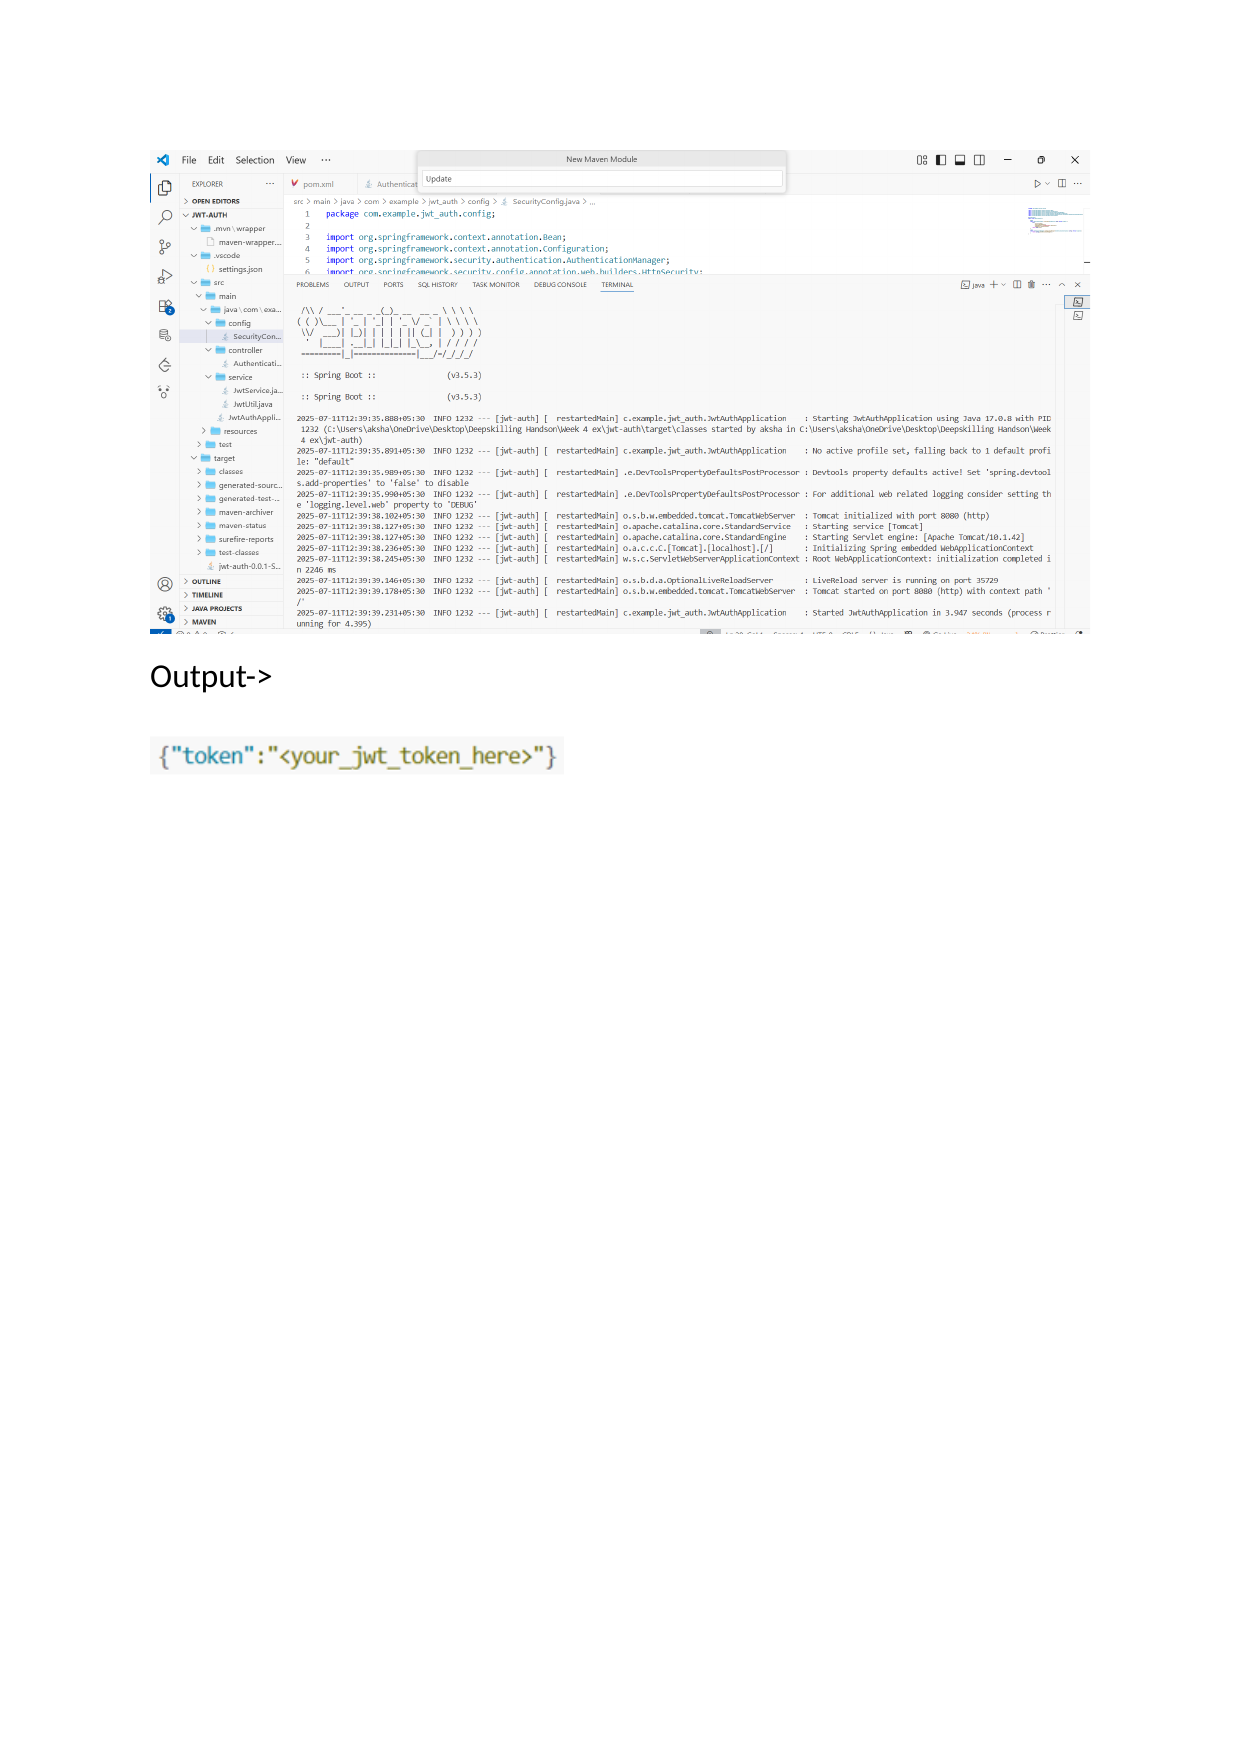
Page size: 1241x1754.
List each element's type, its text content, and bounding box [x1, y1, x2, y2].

picture [150, 150, 1091, 634]
picture [150, 718, 564, 803]
text Output-> [150, 655, 1090, 696]
